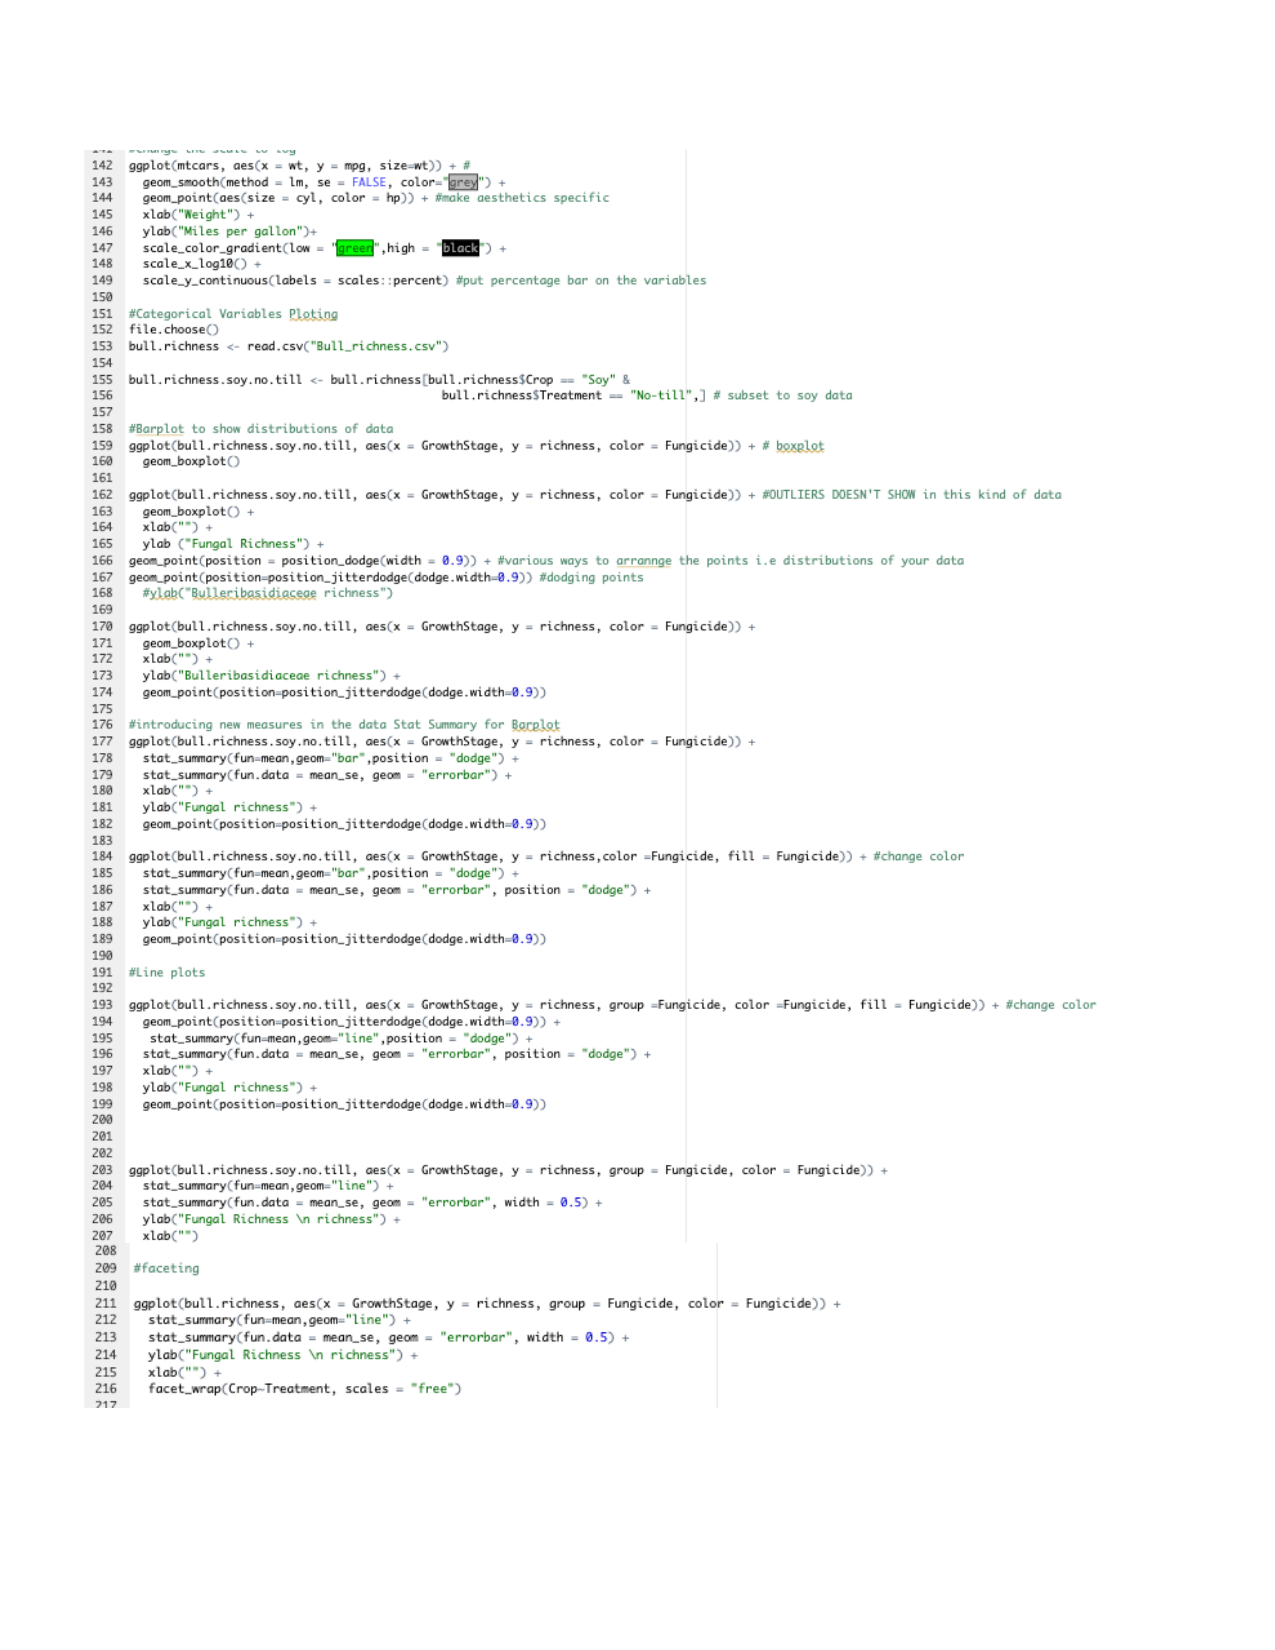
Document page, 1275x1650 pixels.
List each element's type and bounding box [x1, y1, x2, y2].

picture [84, 150, 1236, 1408]
